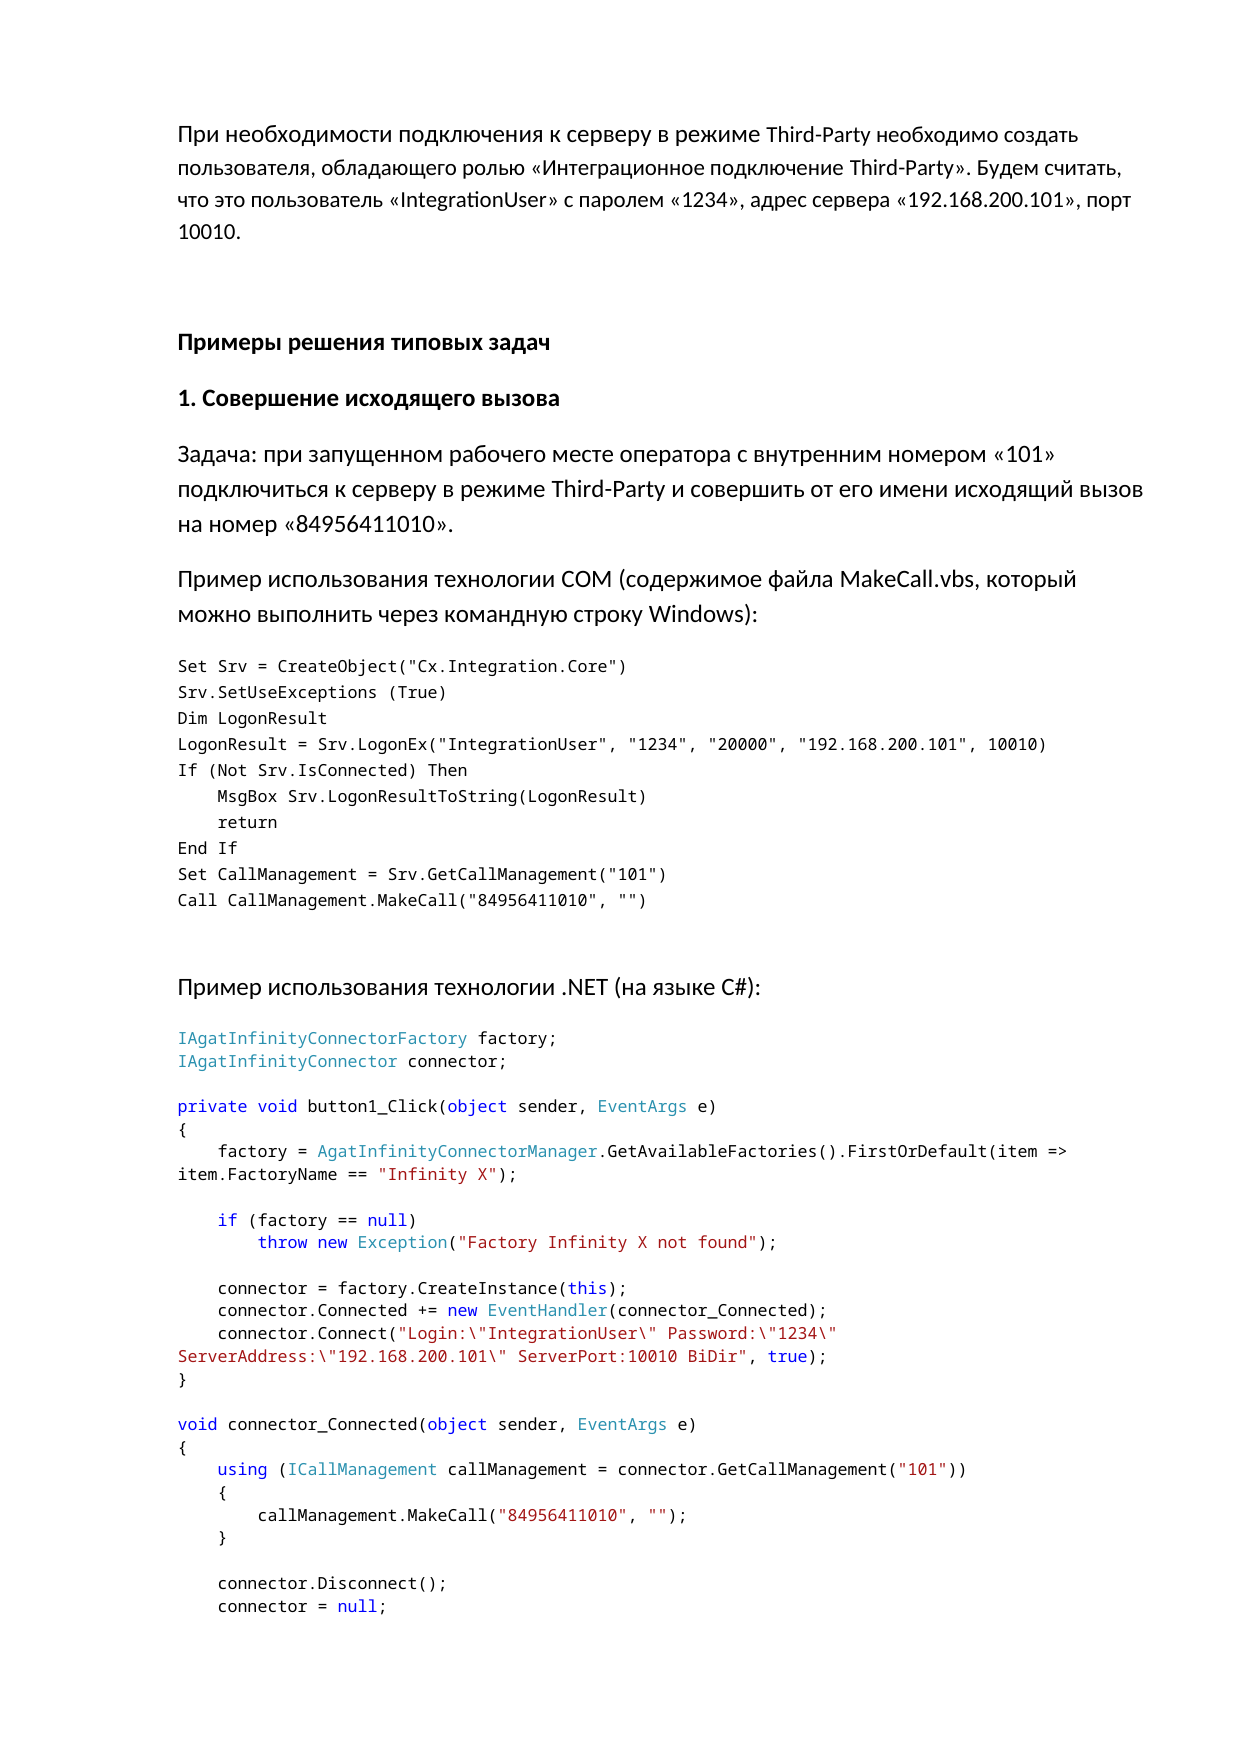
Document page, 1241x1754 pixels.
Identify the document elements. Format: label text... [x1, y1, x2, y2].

text Пример использования технологии .NET (на языке C#): [177, 971, 1152, 1001]
text Пример использования технологии COM (содержимое файла MakeCall.vbs, который можно выполнить через командную строку Windows): [177, 563, 1152, 629]
text Dim LogonResult [177, 706, 1152, 729]
text IAgatInfinityConnector connector; [177, 1049, 1152, 1072]
text IAgatInfinityConnectorFactory factory; [177, 1026, 1152, 1049]
text connector.Connected += new EventHandler(connector_Connected); [177, 1299, 1152, 1322]
text При необходимости подключения к серверу в режиме Third-Party необходимо создать пользователя, обладающего ролью «Интеграционное подключение Third-Party». Будем считать, что это пользователь «IntegrationUser» с паролем «1234», адрес сервера «192.168.200.101», порт 10010. [177, 118, 1152, 245]
text throw new Exception("Factory Infinity X not found"); [177, 1231, 1152, 1253]
text callManagement.MakeCall("84956411010", ""); [177, 1503, 1152, 1526]
text { [177, 1435, 1152, 1458]
text End If [177, 837, 1152, 859]
text Set Srv = CreateObject("Cx.Integration.Core") [177, 654, 1152, 677]
text connector.Connect("Login:\"IntegrationUser\" Password:\"1234\" ServerAddress:\"192.168.200.101\" ServerPort:10010 BiDir", true); [177, 1322, 1152, 1367]
text Srv.SetUseExceptions (True) [177, 680, 1152, 703]
text } [177, 1526, 1152, 1549]
text if (factory == null) [177, 1208, 1152, 1231]
text using (ICallManagement callManagement = connector.GetCallManagement("101")) [177, 1458, 1152, 1481]
text connector = factory.CreateInstance(this); [177, 1276, 1152, 1299]
text Call CallManagement.MakeCall("84956411010", "") [177, 889, 1152, 911]
text factory = AgatInfinityConnectorManager.GetAvailableFactories().FirstOrDefault(item => item.FactoryName == "Infinity X"); [177, 1140, 1152, 1185]
text Примеры решения типовых задач [177, 326, 1152, 357]
text { [177, 1117, 1152, 1140]
text return [177, 811, 1152, 833]
text connector.Disconnect(); [177, 1571, 1152, 1594]
text If (Not Srv.IsConnected) Then [177, 758, 1152, 781]
text MsgBox Srv.LogonResultToString(LogonResult) [177, 784, 1152, 807]
text void connector_Connected(object sender, EventArgs e) [177, 1412, 1152, 1435]
text Set CallManagement = Srv.GetCallManagement("101") [177, 863, 1152, 885]
text private void button1_Click(object sender, EventArgs e) [177, 1094, 1152, 1117]
text 1. Совершение исходящего вызова [177, 382, 1152, 412]
text { [177, 1481, 1152, 1503]
text } [177, 1367, 1152, 1390]
text Задача: при запущенном рабочего месте оператора с внутренним номером «101» подключиться к серверу в режиме Third-Party и совершить от его имени исходящий вызов на номер «84956411010». [177, 438, 1152, 538]
text connector = null; [177, 1594, 1152, 1617]
text LogonResult = Srv.LogonEx("IntegrationUser", "1234", "20000", "192.168.200.101", 10010) [177, 732, 1152, 755]
